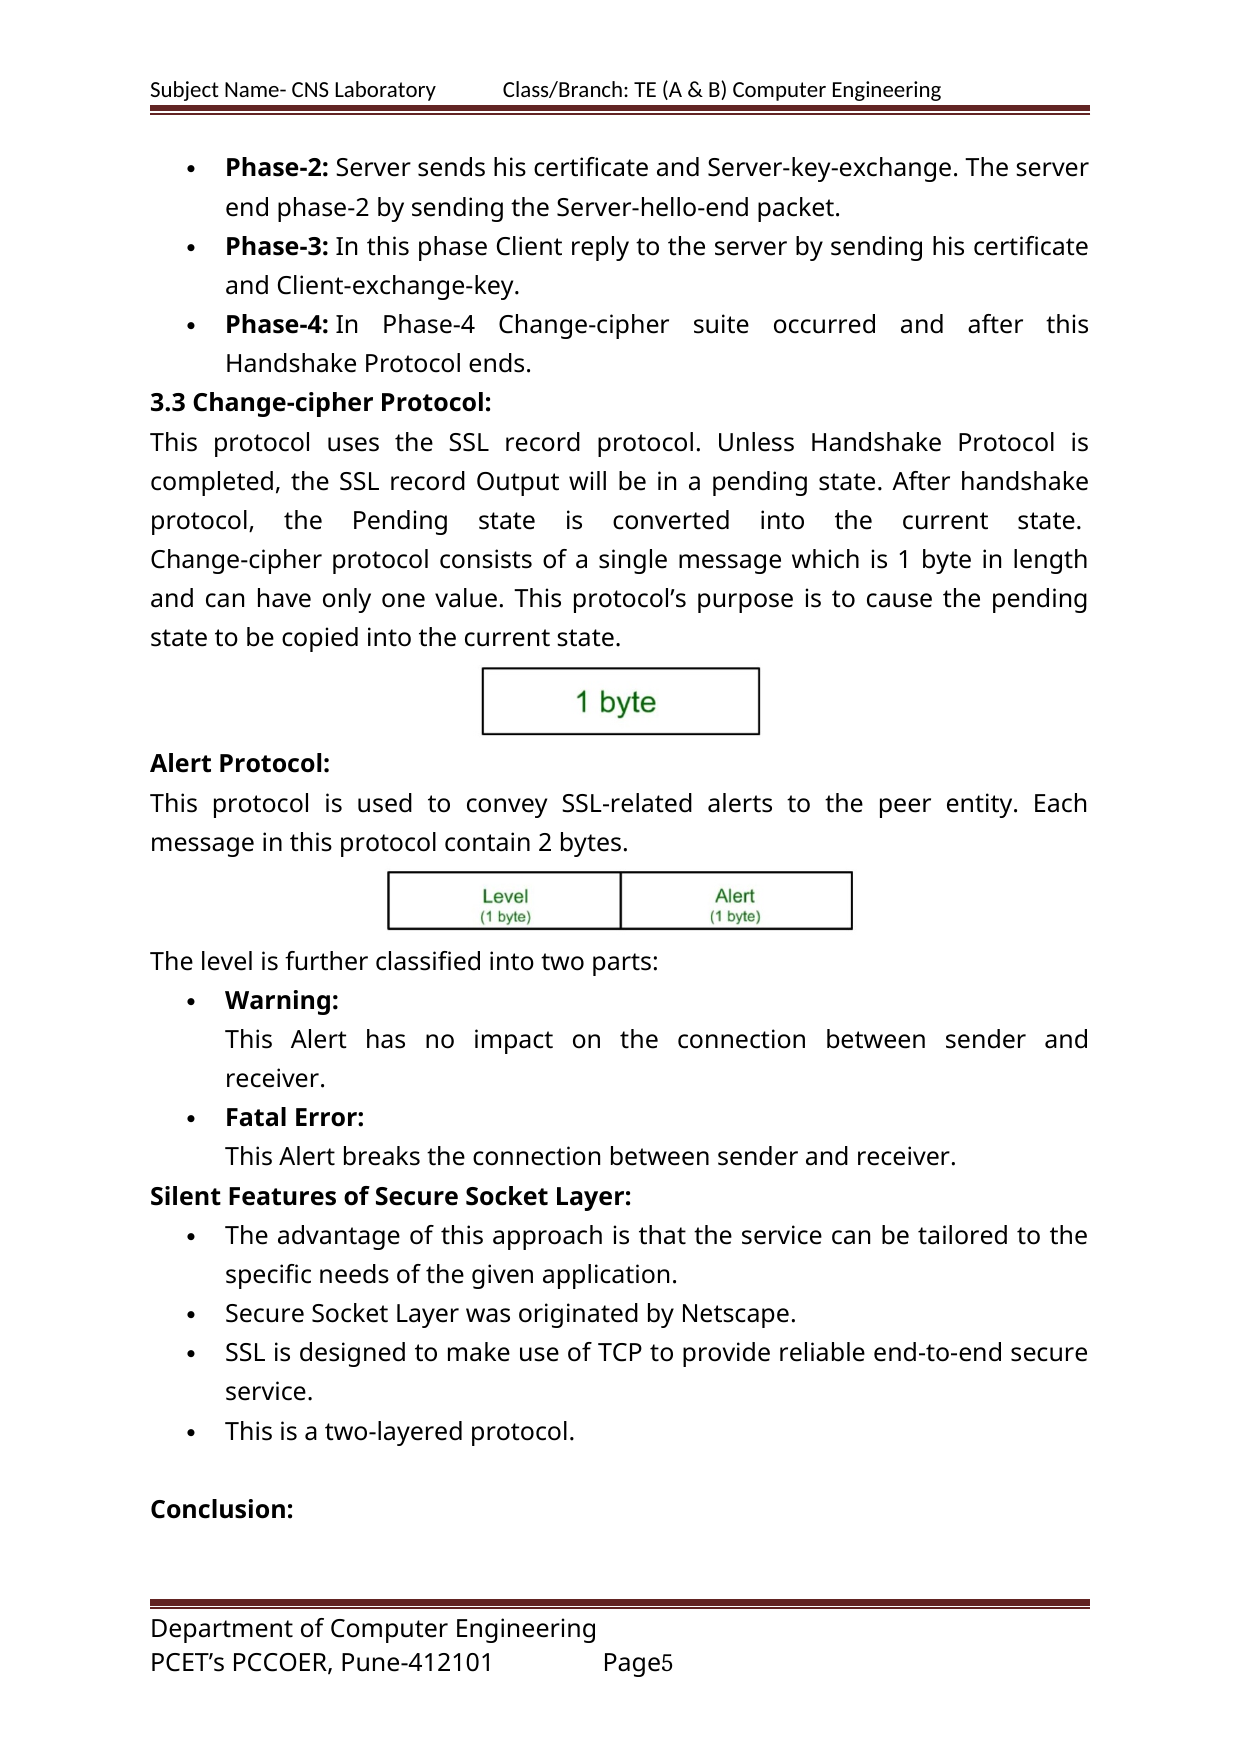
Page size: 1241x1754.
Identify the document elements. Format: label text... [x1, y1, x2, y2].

text This Alert breaks the connection between sender and receiver. [225, 1139, 1090, 1173]
list The advantage of this approach is that the service can be tailored to the specific needs of the given application. [187, 1217, 1090, 1291]
list Fatal Error: [187, 1100, 1090, 1134]
picture [380, 863, 861, 939]
picture [473, 659, 767, 742]
list Phase-3: In this phase Client reply to the server by sending his certificate and Client-exchange-key. [187, 228, 1090, 302]
text This protocol is used to convey SSL-related alerts to the peer entity. Each message in this protocol contain 2 bytes. [150, 785, 1090, 858]
text Silent Features of Secure Socket Layer: [150, 1178, 1090, 1212]
text Conclusion: [150, 1492, 1090, 1526]
list Warning: This Alert has no impact on the connection between sender and receiver. [187, 982, 1090, 1095]
list Phase-4: In Phase-4 Change-cipher suite occurred and after this Handshake Protocol ends. [187, 307, 1090, 380]
list Secure Socket Layer was originated by Netscape. [187, 1296, 1090, 1330]
text This protocol uses the SSL record protocol. Unless Handshake Protocol is completed, the SSL record Output will be in a pending state. After handshake protocol, the Pending state is converted into the current state. Change-cipher protocol consists of a single message which is 1 byte in length and can have only one value. This protocol’s purpose is to cause the pending state to be copied into the current state. [150, 424, 1090, 654]
list SSL is designed to make use of TCP to provide reliable end-to-end secure service. [187, 1335, 1090, 1408]
list Phase-2: Server sends his certificate and Server-key-exchange. The server end phase-2 by sending the Server-hello-end packet. [187, 150, 1090, 223]
text 3.3 Change-cipher Protocol: [150, 385, 1090, 419]
text Alert Protocol: [150, 746, 1090, 780]
list This is a two-layered protocol. [187, 1413, 1090, 1447]
text The level is further classified into two parts: [150, 943, 1090, 977]
